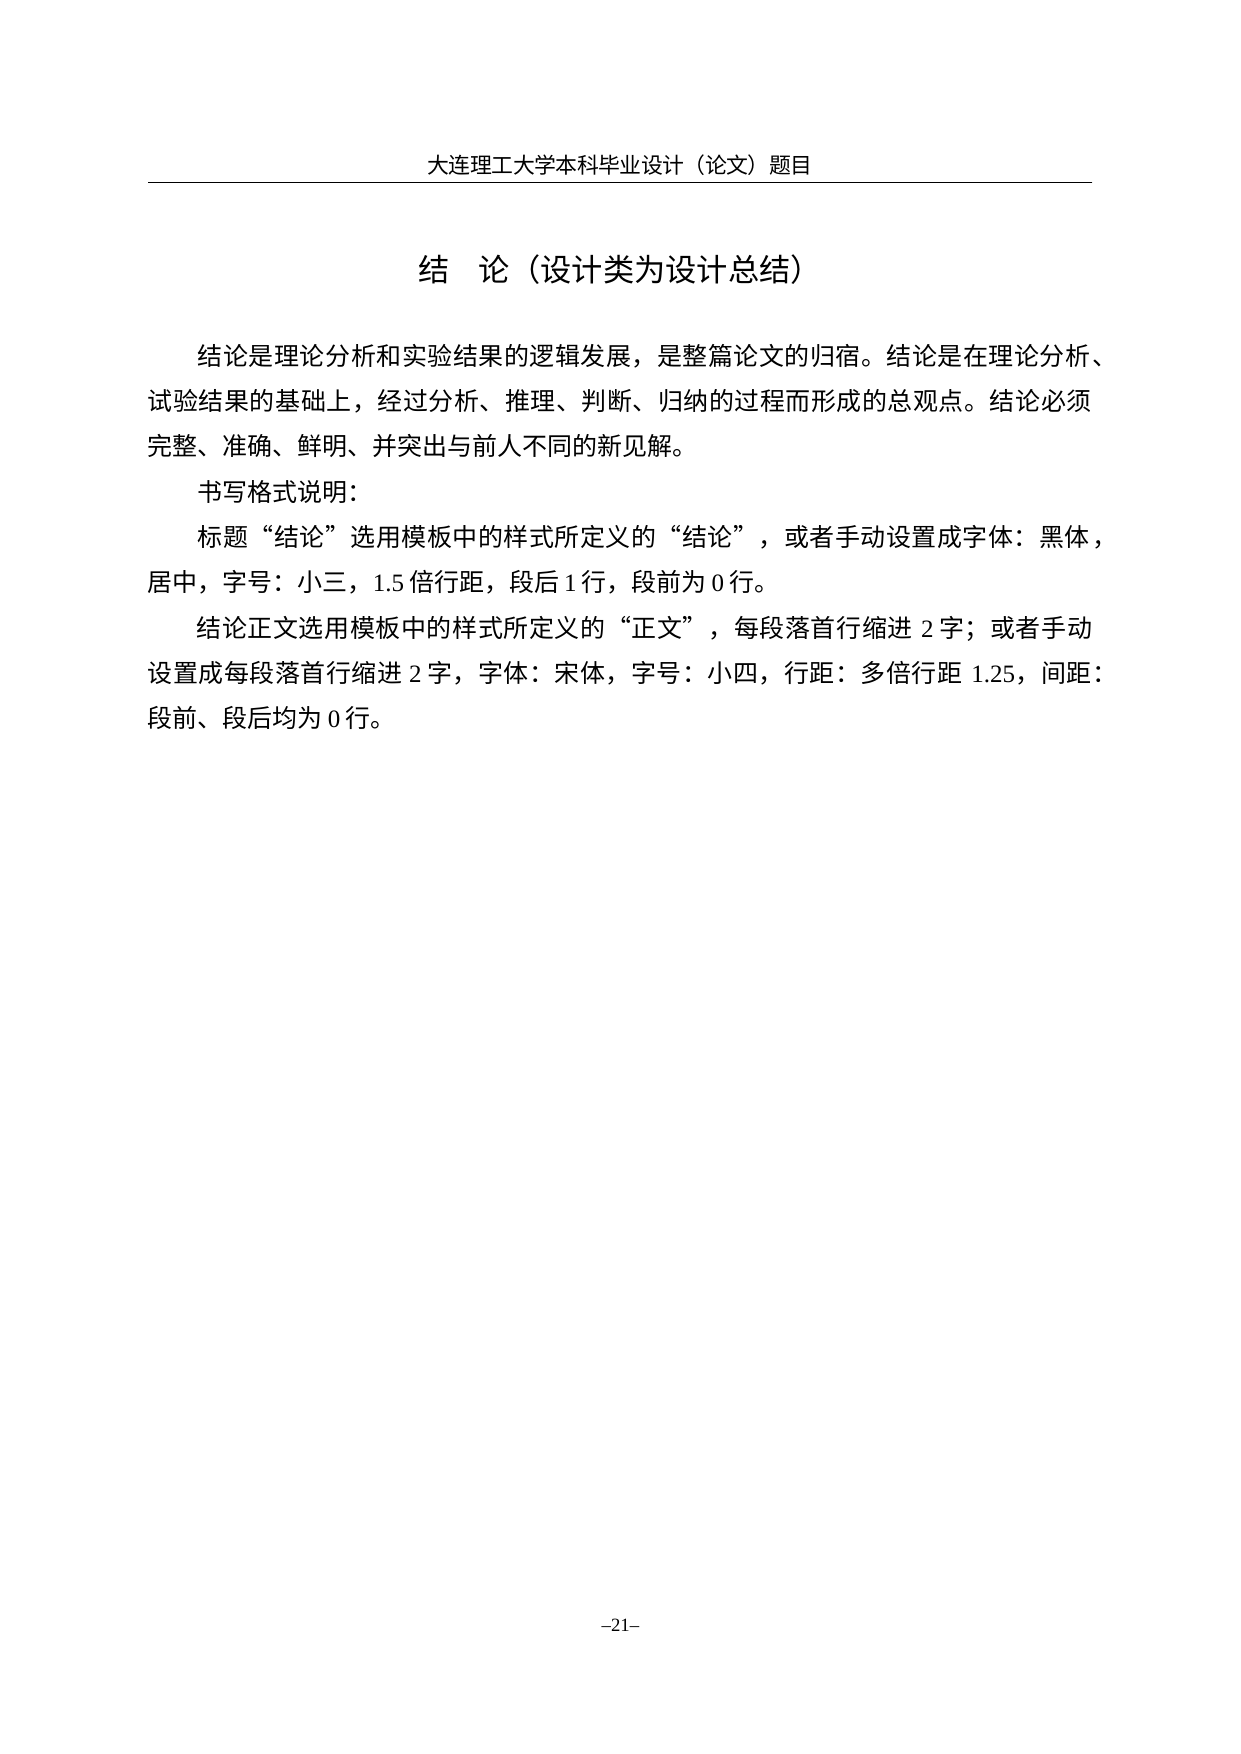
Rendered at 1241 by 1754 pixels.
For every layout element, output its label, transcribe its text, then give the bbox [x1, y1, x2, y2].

text 书写格式说明： [148, 472, 1092, 508]
text 结论正文选用模板中的样式所定义的“正文”，每段落首行缩进2字；或者手动设置成每段落首行缩进2字，字体：宋体，字号：小四，行距：多倍行距 1.25，间距：段前、段后均为0行。 [148, 608, 1092, 735]
subtitle 结 论（设计类为设计总结） [148, 246, 1092, 291]
text 标题“结论”选用模板中的样式所定义的“结论”，或者手动设置成字体：黑体，居中，字号：小三，1.5倍行距，段后1行，段前为0行。 [148, 517, 1092, 599]
text 结论是理论分析和实验结果的逻辑发展，是整篇论文的归宿。结论是在理论分析、试验结果的基础上，经过分析、推理、判断、归纳的过程而形成的总观点。结论必须完整、准确、鲜明、并突出与前人不同的新见解。 [148, 336, 1092, 463]
